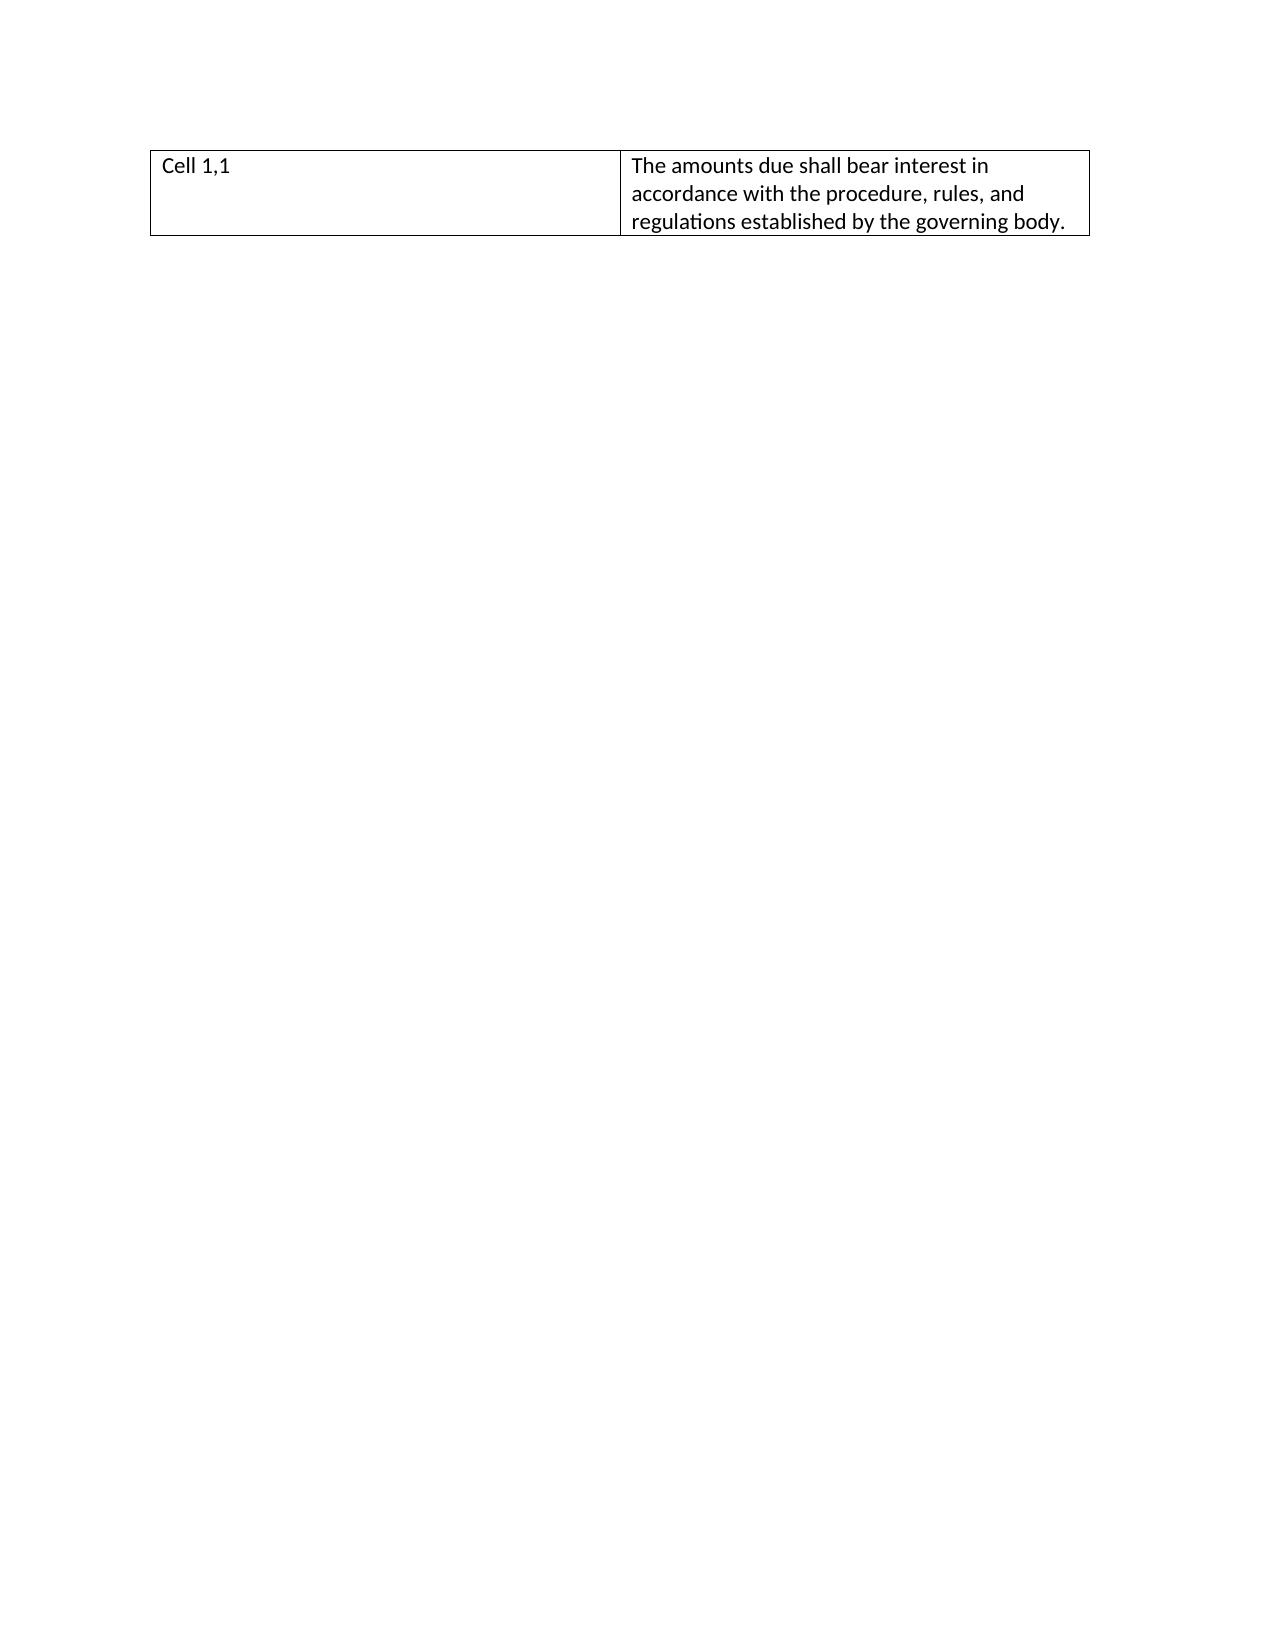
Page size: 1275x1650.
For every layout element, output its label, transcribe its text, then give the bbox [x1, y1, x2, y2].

table_header Cell 1,1 [151, 151, 620, 235]
table_header The amounts due shall bear interest in accordance with the procedure, rules, and regulations established by the governing body. [621, 151, 1089, 235]
